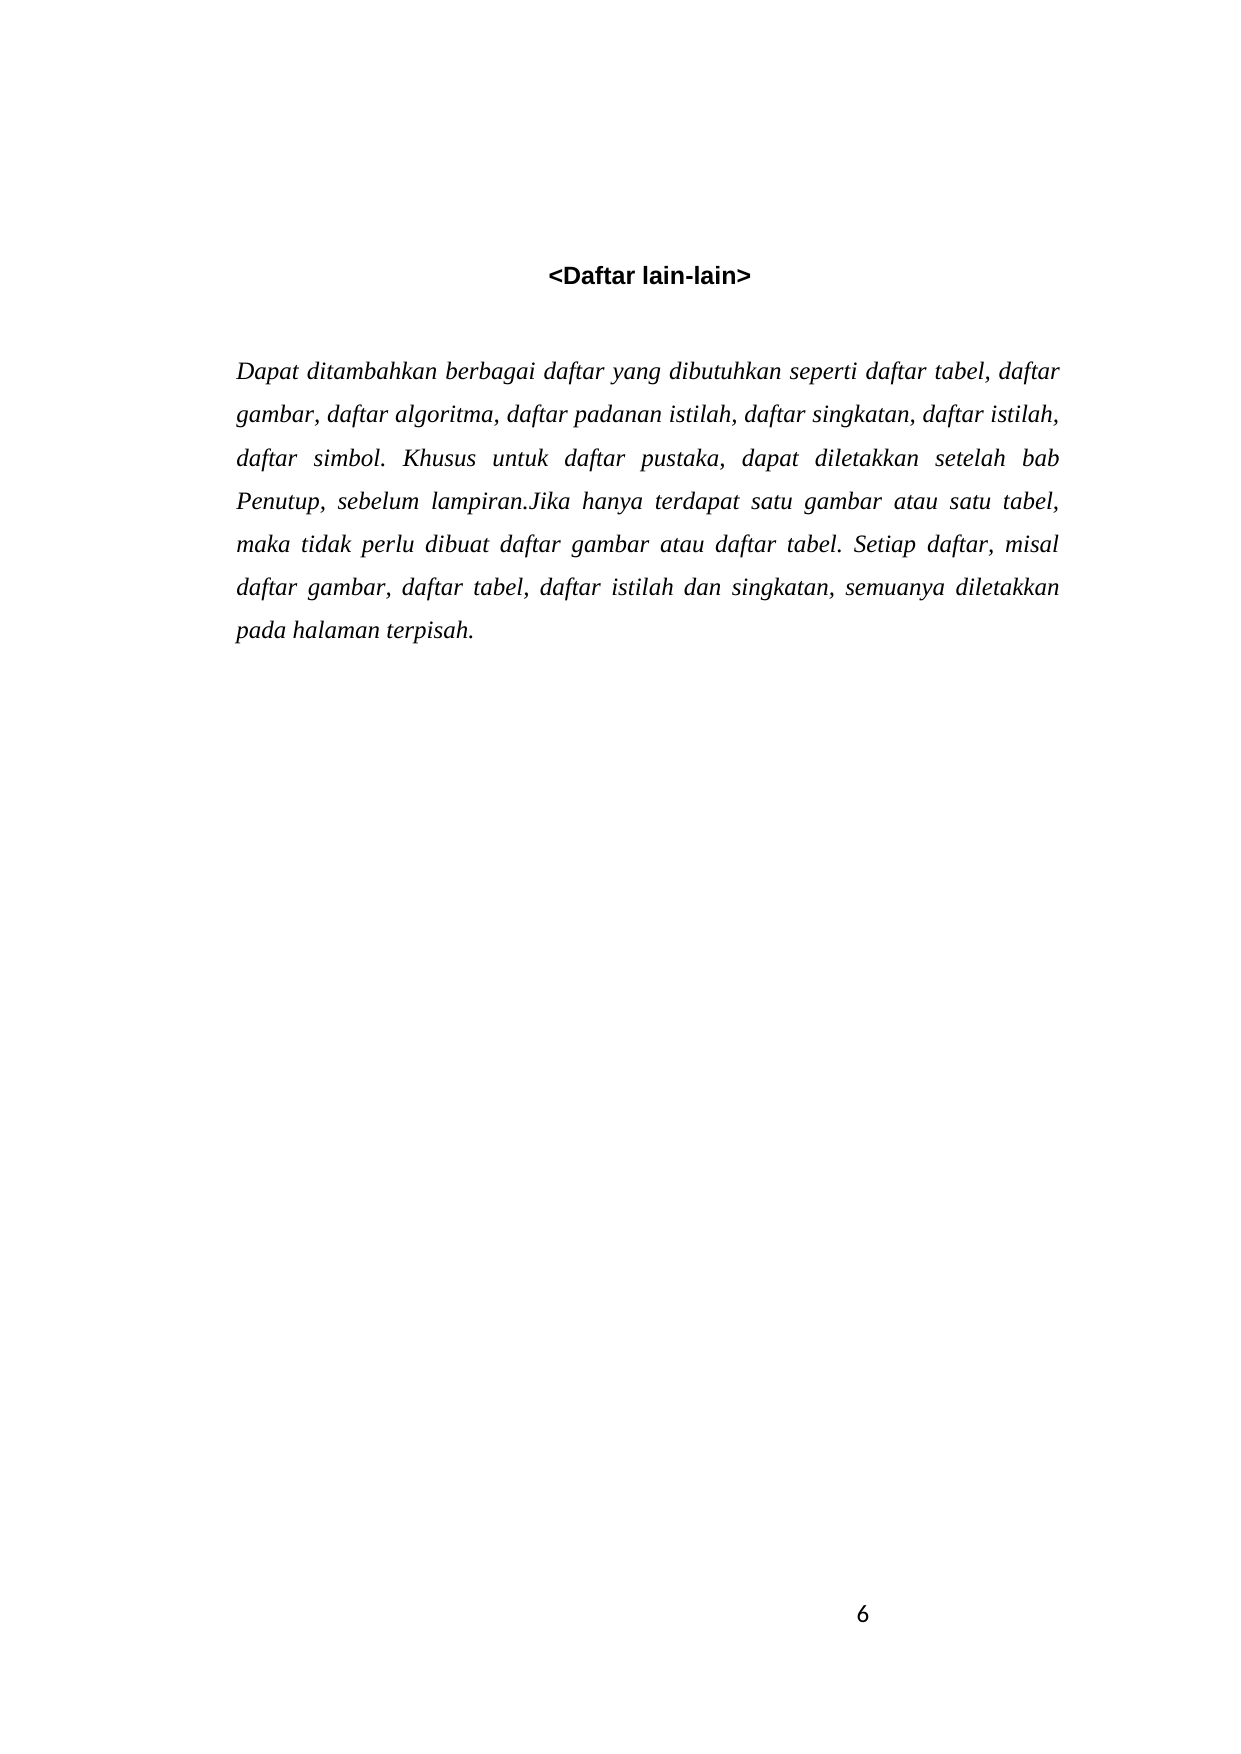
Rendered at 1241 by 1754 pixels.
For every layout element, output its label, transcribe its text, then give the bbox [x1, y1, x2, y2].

text Dapat ditambahkan berbagai daftar yang dibutuhkan seperti daftar tabel, daftar gambar, daftar algoritma, daftar padanan istilah, daftar singkatan, daftar istilah, daftar simbol. Khusus untuk daftar pustaka, dapat diletakkan setelah bab Penutup, sebelum lampiran.Jika hanya terdapat satu gambar atau satu tabel, maka tidak perlu dibuat daftar gambar atau daftar tabel. Setiap daftar, misal daftar gambar, daftar tabel, daftar istilah dan singkatan, semuanya diletakkan pada halaman terpisah. [236, 356, 1063, 644]
title <Daftar lain-lain> [236, 261, 1063, 290]
